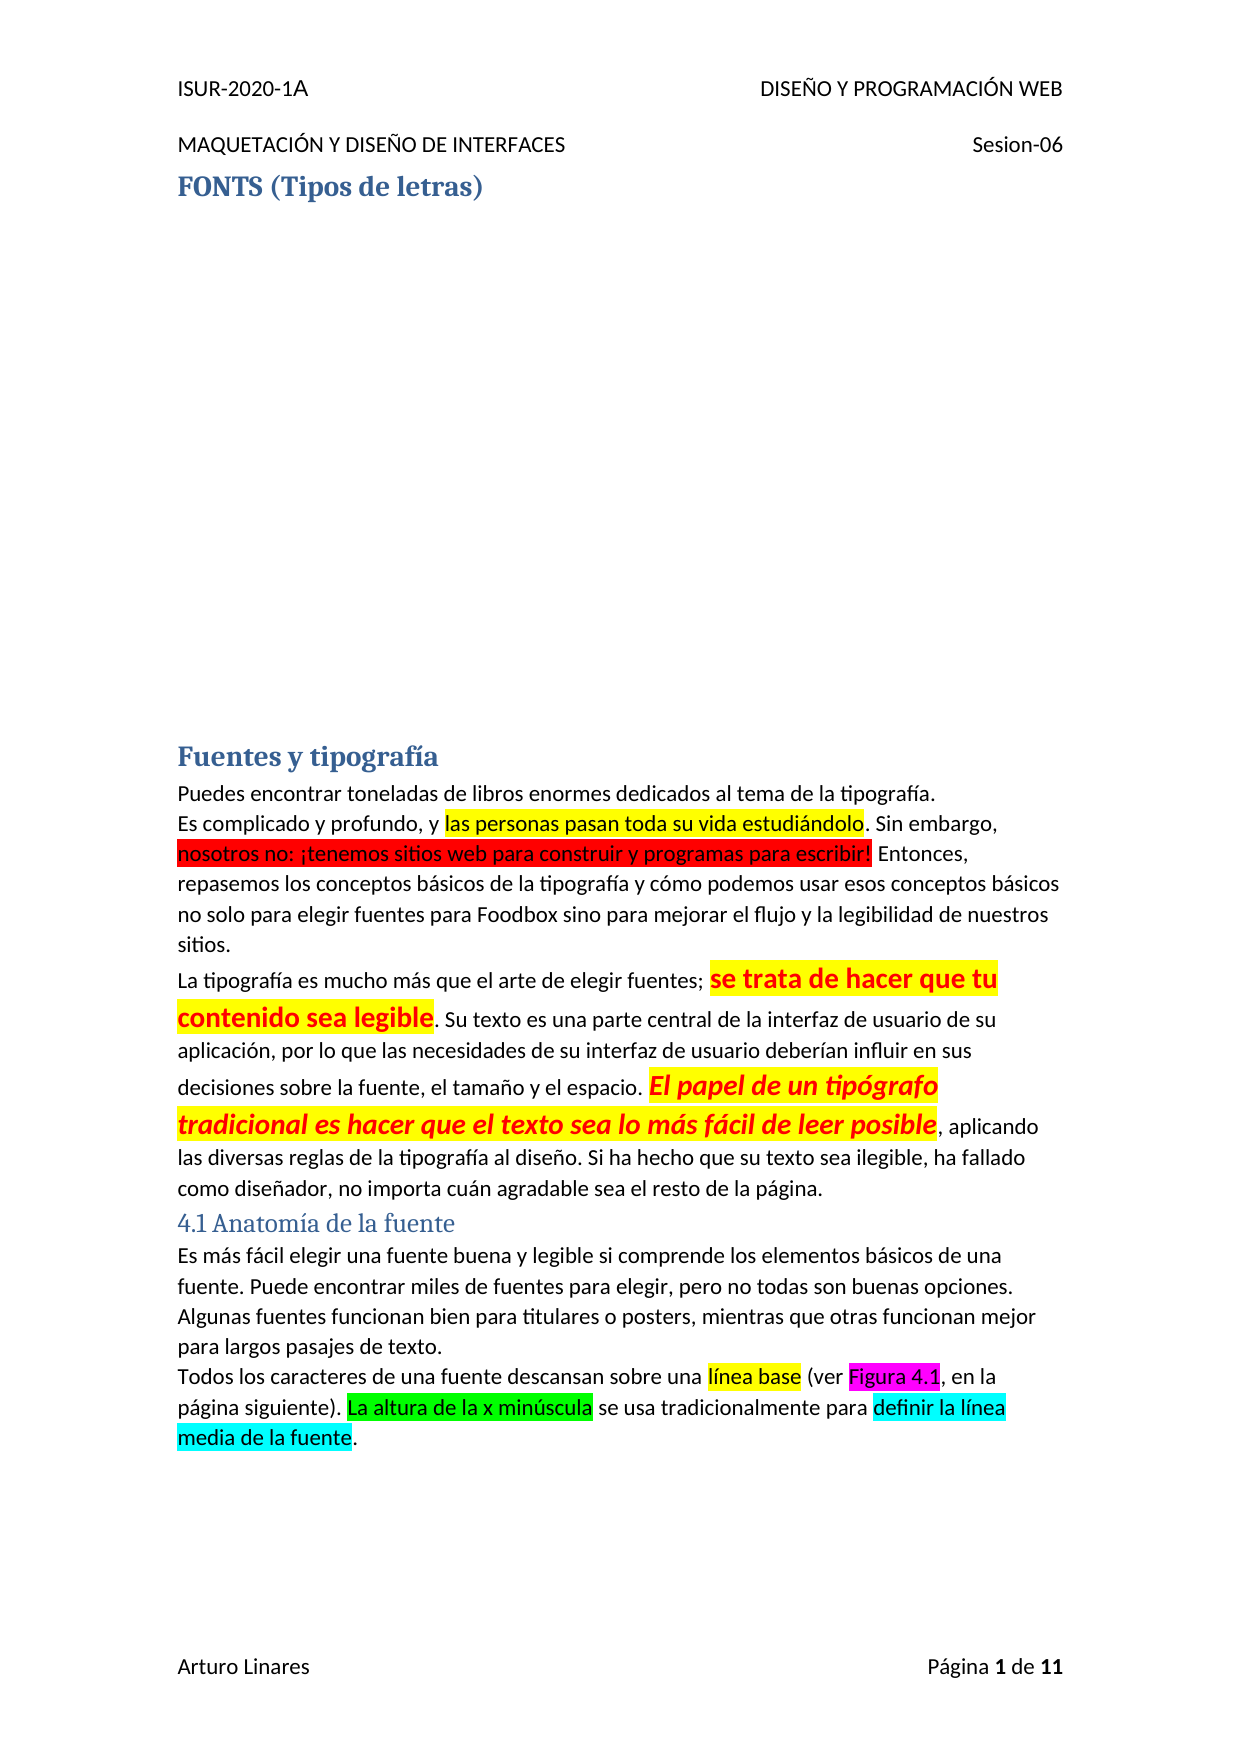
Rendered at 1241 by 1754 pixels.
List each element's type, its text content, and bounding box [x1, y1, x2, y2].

text Todos los caracteres de una fuente descansan sobre una línea base (ver Figura 4.1, en la página siguiente). La altura de la x minúscula se usa tradicionalmente para definir la línea media de la fuente. [177, 1362, 1063, 1451]
subtitle 4.1 Anatomía de la fuente [177, 1208, 1063, 1239]
text Es complicado y profundo, y las personas pasan toda su vida estudiándolo. Sin embargo, nosotros no: ¡tenemos sitios web para construir y programas para escribir! Entonces, repasemos los conceptos básicos de la tipografía y cómo podemos usar esos conceptos básicos no solo para elegir fuentes para Foodbox sino para mejorar el flujo y la legibilidad de nuestros sitios. [177, 809, 1063, 958]
subtitle Fuentes y tipografía [177, 740, 1063, 774]
text Es más fácil elegir una fuente buena y legible si comprende los elementos básicos de una fuente. Puede encontrar miles de fuentes para elegir, pero no todas son buenas opciones. Algunas fuentes funcionan bien para titulares o posters, mientras que otras funcionan mejor para largos pasajes de texto. [177, 1242, 1063, 1360]
subtitle FONTS (Tipos de letras) [177, 170, 1063, 204]
text La tipografía es mucho más que el arte de elegir fuentes; se trata de hacer que tu contenido sea legible. Su texto es una parte central de la interfaz de usuario de su aplicación, por lo que las necesidades de su interfaz de usuario deberían influir en sus decisiones sobre la fuente, el tamaño y el espacio. El papel de un tipógrafo tradicional es hacer que el texto sea lo más fácil de leer posible, aplicando las diversas reglas de la tipografía al diseño. Si ha hecho que su texto sea ilegible, ha fallado como diseñador, no importa cuán agradable sea el resto de la página. [177, 960, 1063, 1202]
text Puedes encontrar toneladas de libros enormes dedicados al tema de la tipografía. [177, 779, 1063, 807]
